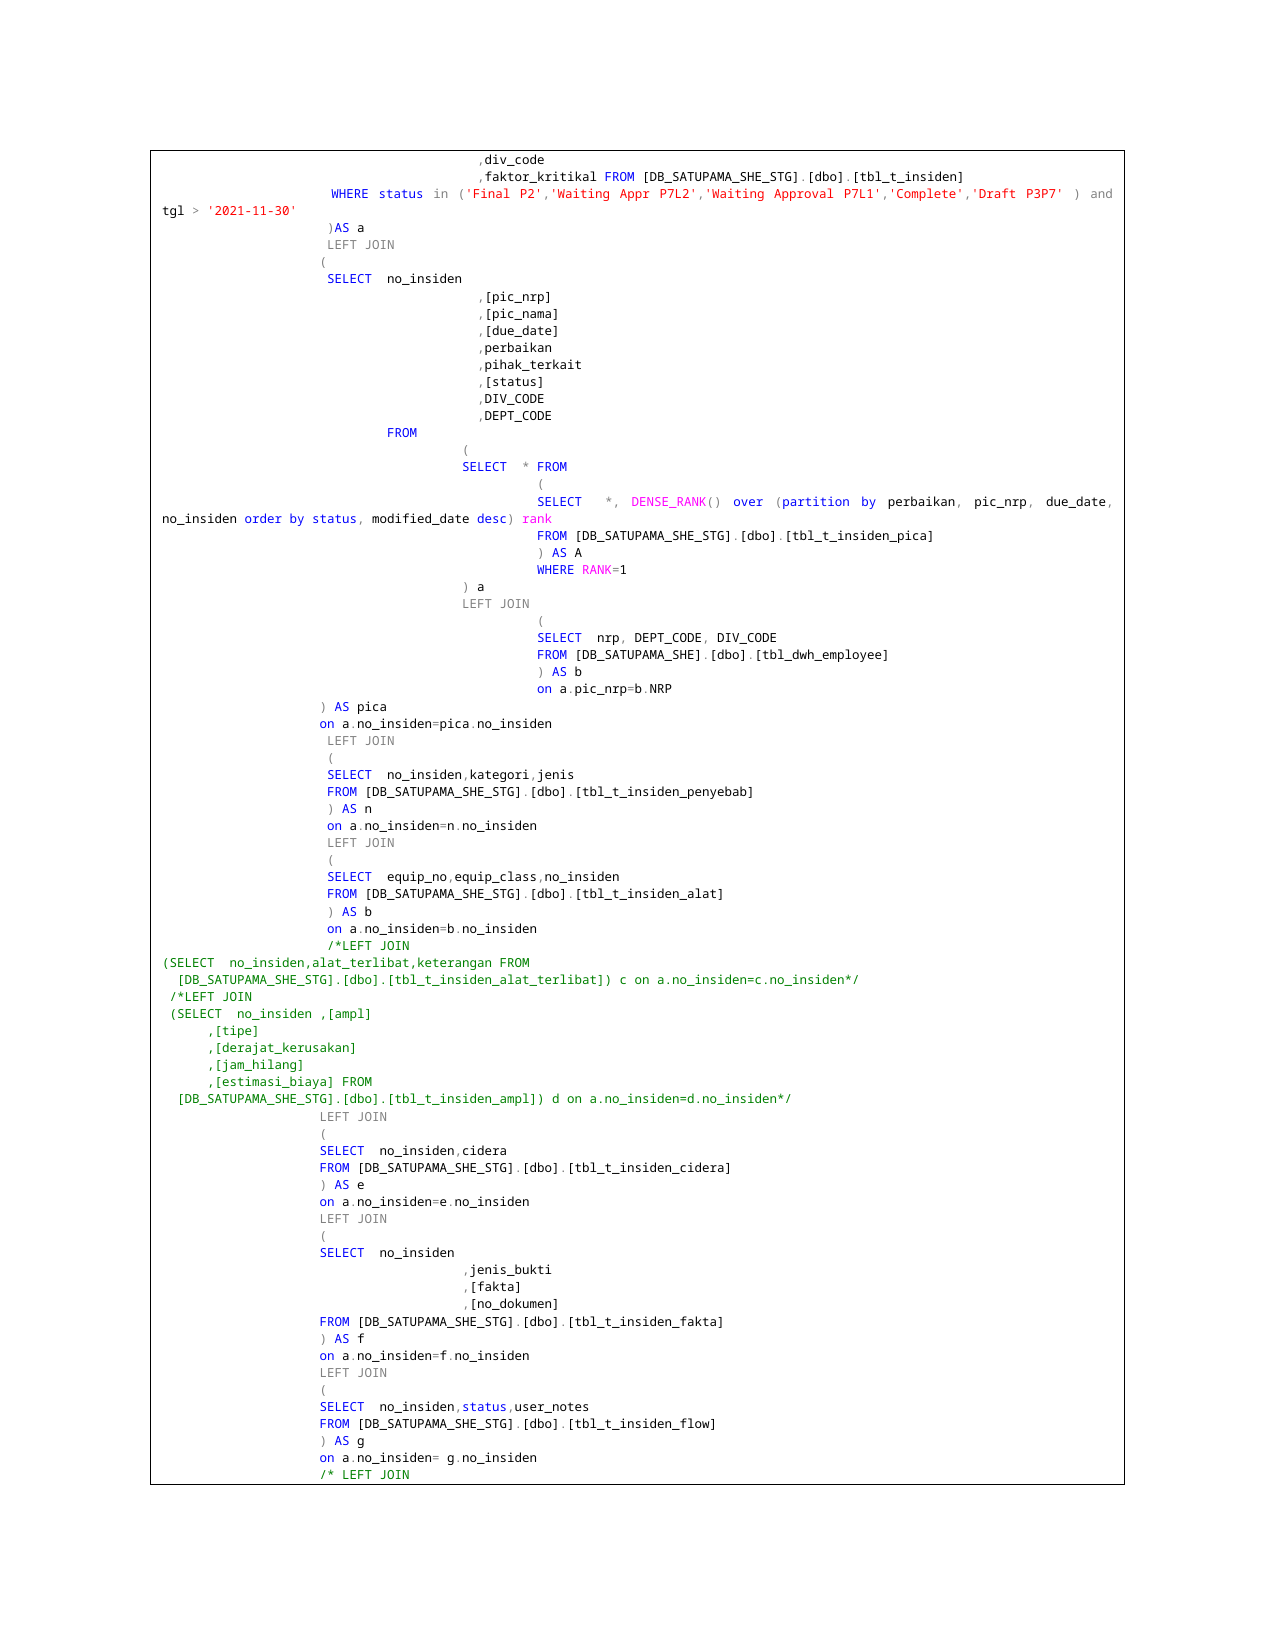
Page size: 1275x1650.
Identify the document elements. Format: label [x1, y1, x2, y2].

table_header [151, 151, 1124, 1483]
